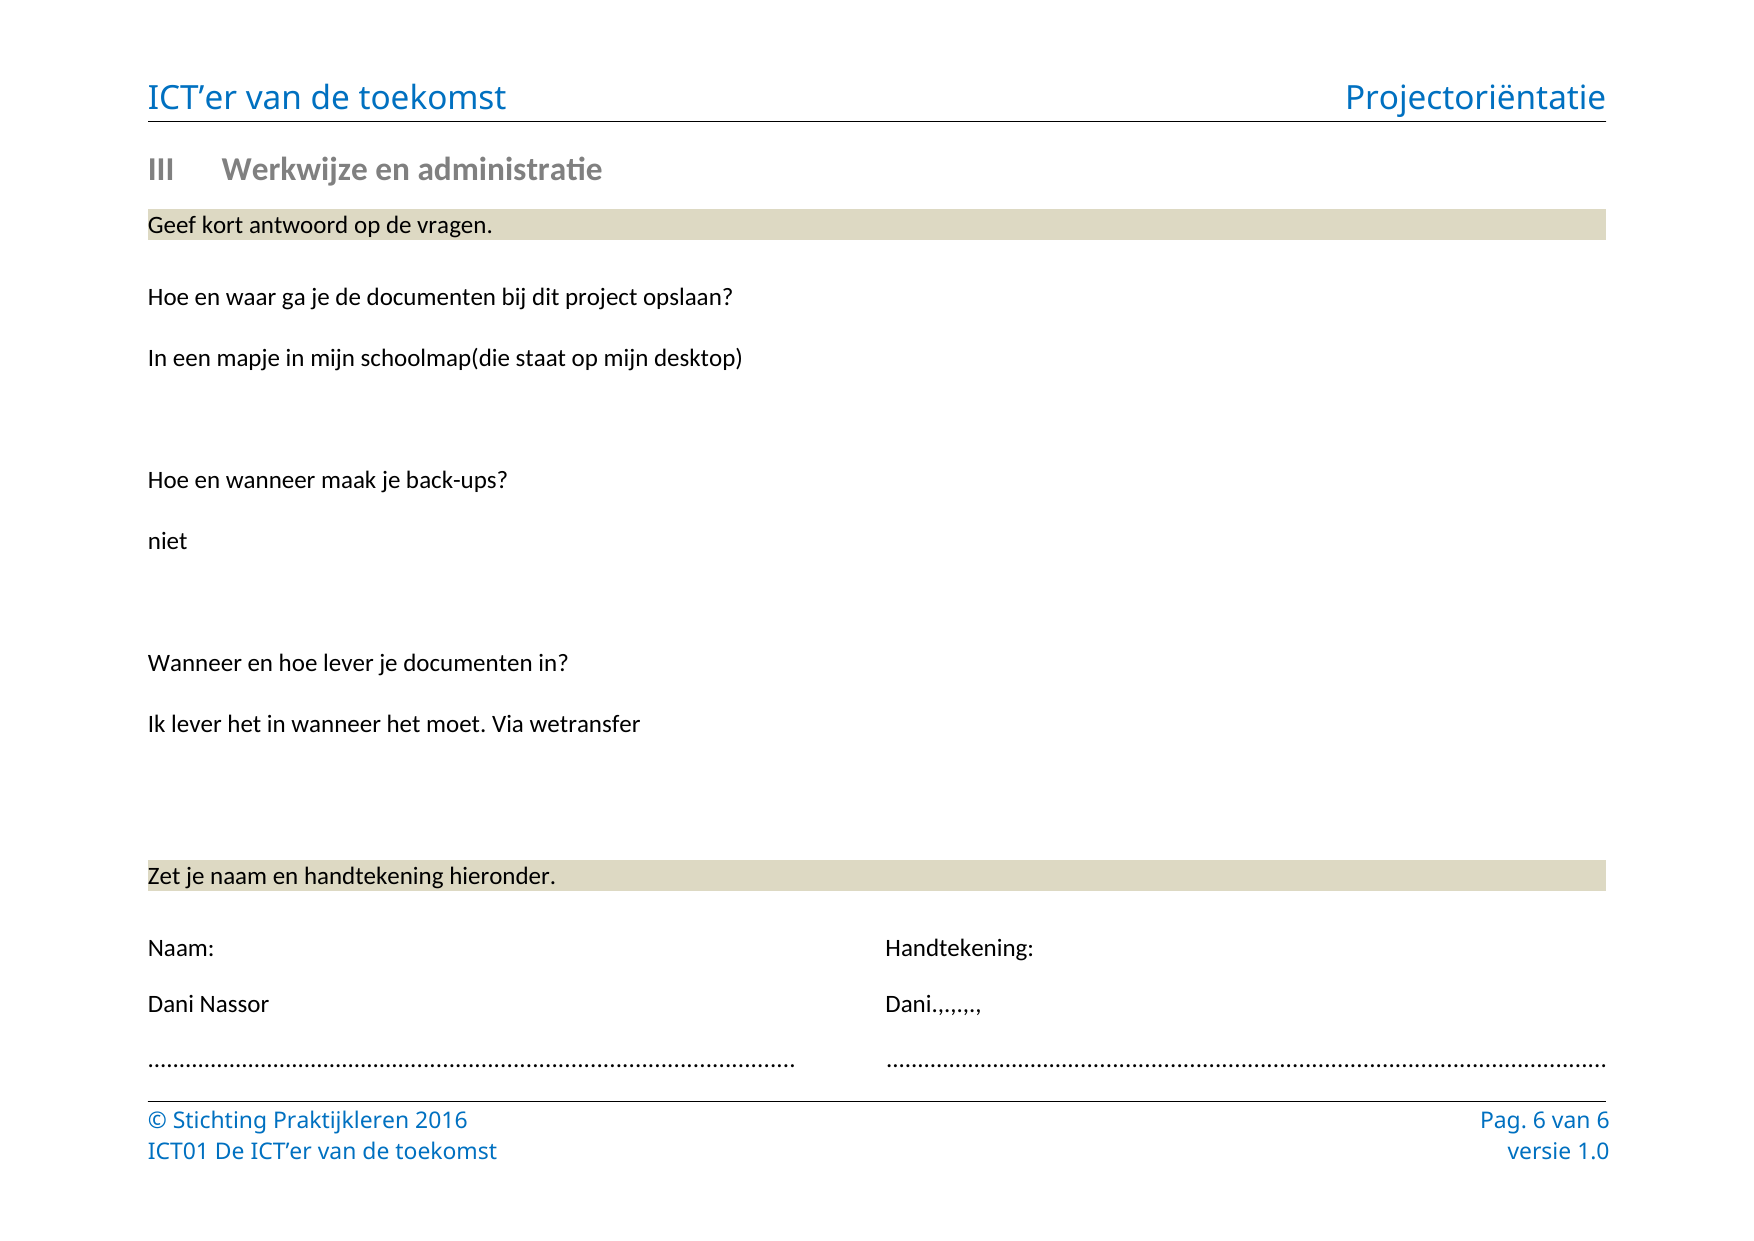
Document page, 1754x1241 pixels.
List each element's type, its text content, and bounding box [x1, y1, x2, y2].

text Naam: Handtekening: [148, 932, 1606, 962]
text Ik lever het in wanneer het moet. Via wetransfer [148, 708, 1606, 739]
text Hoe en waar ga je de documenten bij dit project opslaan? In een mapje in mijn schoolmap(die staat op mijn desktop) [148, 281, 1606, 372]
text Wanneer en hoe lever je documenten in? [148, 647, 1606, 678]
text Hoe en wanneer maak je back-ups? [148, 464, 1606, 494]
text niet [148, 525, 1606, 556]
text Zet je naam en handtekening hieronder. [148, 860, 1606, 891]
text III Werkwijze en administratie [148, 148, 1606, 188]
text Geef kort antwoord op de vragen. [148, 209, 1606, 240]
text Dani Nassor Dani.,.,.,., [148, 988, 1606, 1018]
